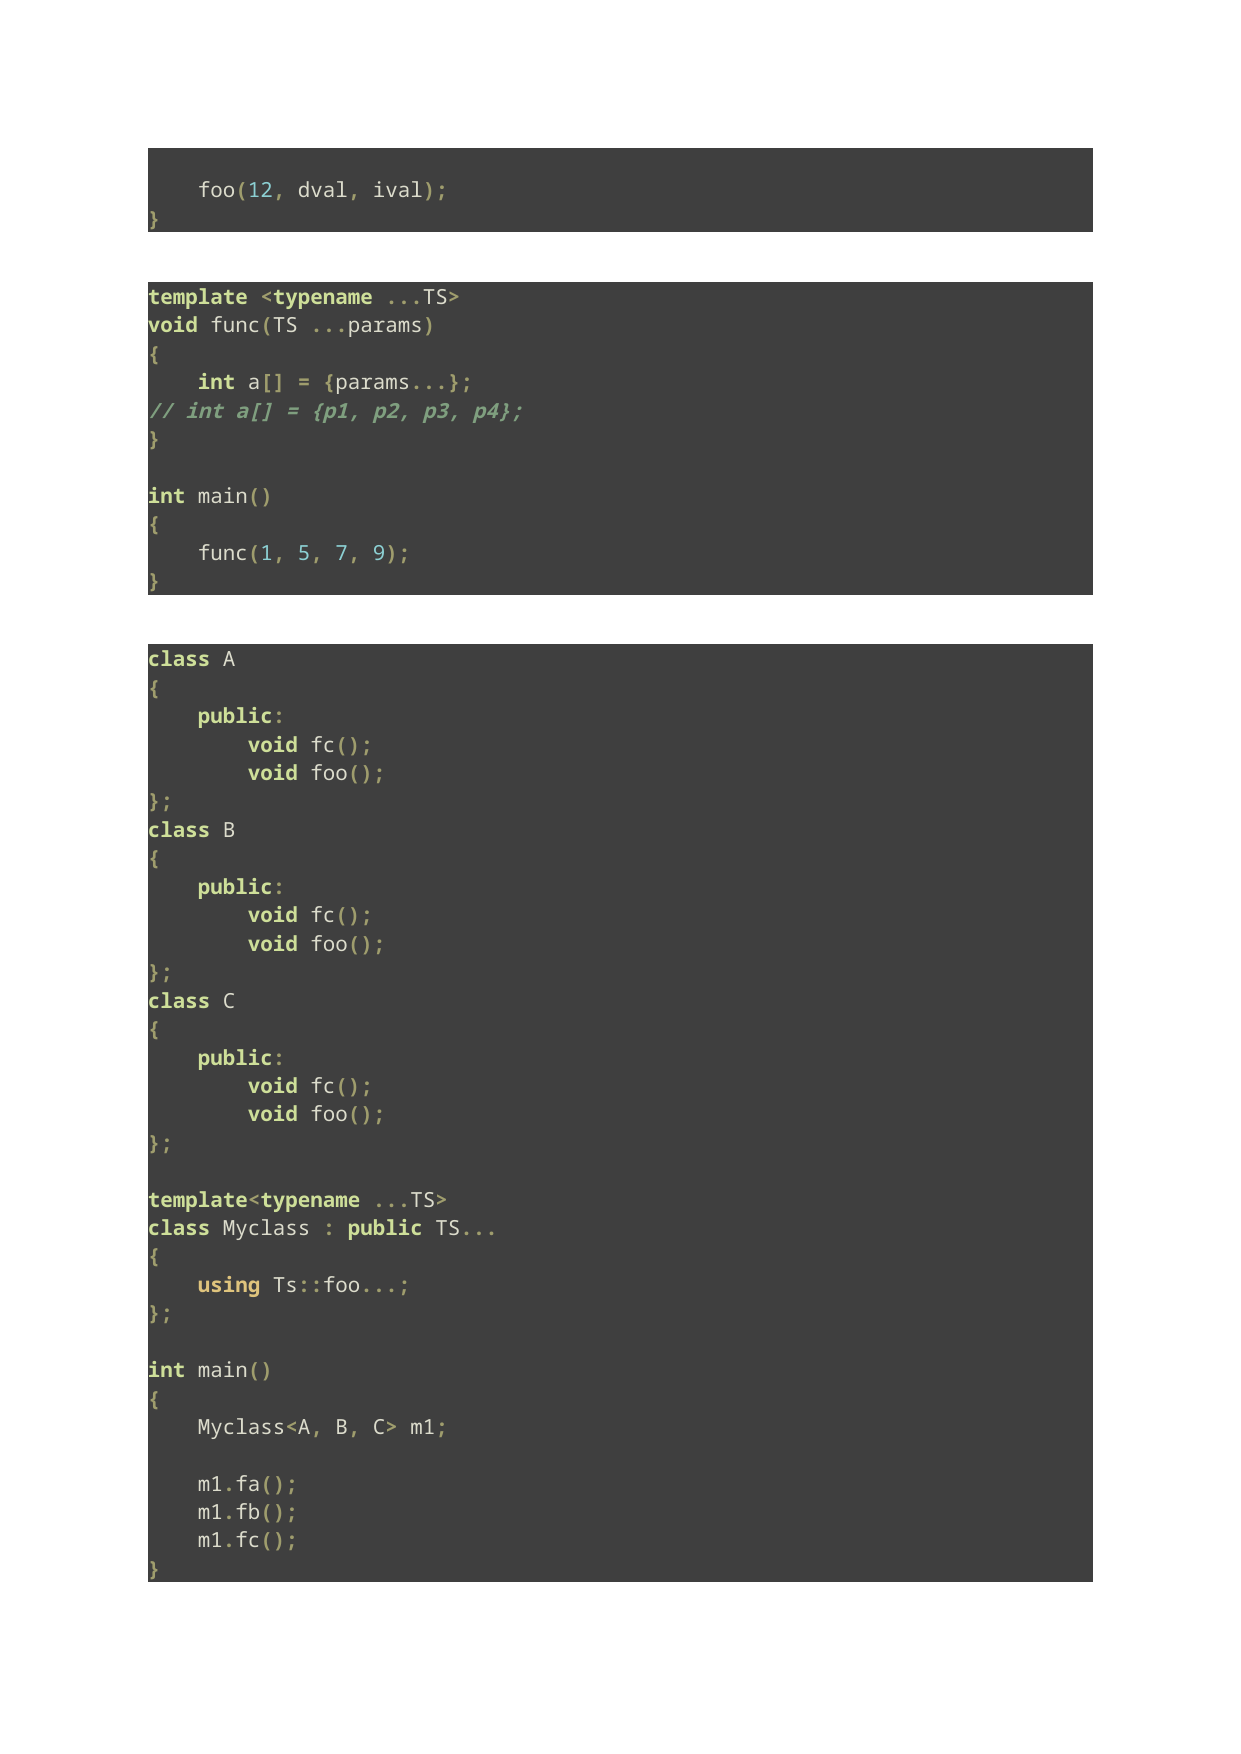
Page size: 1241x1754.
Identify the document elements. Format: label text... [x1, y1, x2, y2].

text func(1, 5, 7, 9); [148, 538, 1093, 566]
text int main() [148, 481, 1093, 509]
text void foo(); [148, 929, 1093, 957]
text }; [148, 957, 1093, 986]
text } [148, 566, 1093, 595]
text void foo(); [148, 1099, 1093, 1128]
text }; [148, 787, 1093, 815]
text public: [148, 872, 1093, 900]
text class Myclass : public TS... [148, 1213, 1093, 1242]
text }; [148, 1298, 1093, 1327]
text int main() [148, 1355, 1093, 1384]
text public: [148, 701, 1093, 730]
text using Ts::foo...; [148, 1270, 1093, 1298]
text } [148, 424, 1093, 453]
text // int a[] = {p1, p2, p3, p4}; [148, 396, 1093, 424]
text template <typename ...TS> [148, 282, 1093, 311]
text Myclass<A, B, C> m1; [148, 1412, 1093, 1441]
text void foo(); [148, 758, 1093, 787]
text void func(TS ...params) [148, 311, 1093, 339]
text void fc(); [148, 900, 1093, 929]
text { [148, 339, 1093, 367]
text public: [148, 1043, 1093, 1071]
text }; [148, 1128, 1093, 1156]
text int a[] = {params...}; [148, 367, 1093, 396]
text foo(12, dval, ival); [148, 176, 1093, 204]
text } [148, 204, 1093, 232]
text { [148, 673, 1093, 701]
text { [148, 1014, 1093, 1043]
text { [148, 1242, 1093, 1270]
text class A [148, 644, 1093, 673]
text m1.fb(); [148, 1497, 1093, 1526]
text class C [148, 986, 1093, 1014]
text void fc(); [148, 730, 1093, 758]
text m1.fa(); [148, 1469, 1093, 1497]
text m1.fc(); [148, 1526, 1093, 1554]
text } [148, 1554, 1093, 1582]
text { [148, 1384, 1093, 1412]
text class B [148, 815, 1093, 843]
text template<typename ...TS> [148, 1185, 1093, 1213]
text { [148, 843, 1093, 872]
text { [148, 509, 1093, 538]
text void fc(); [148, 1071, 1093, 1099]
